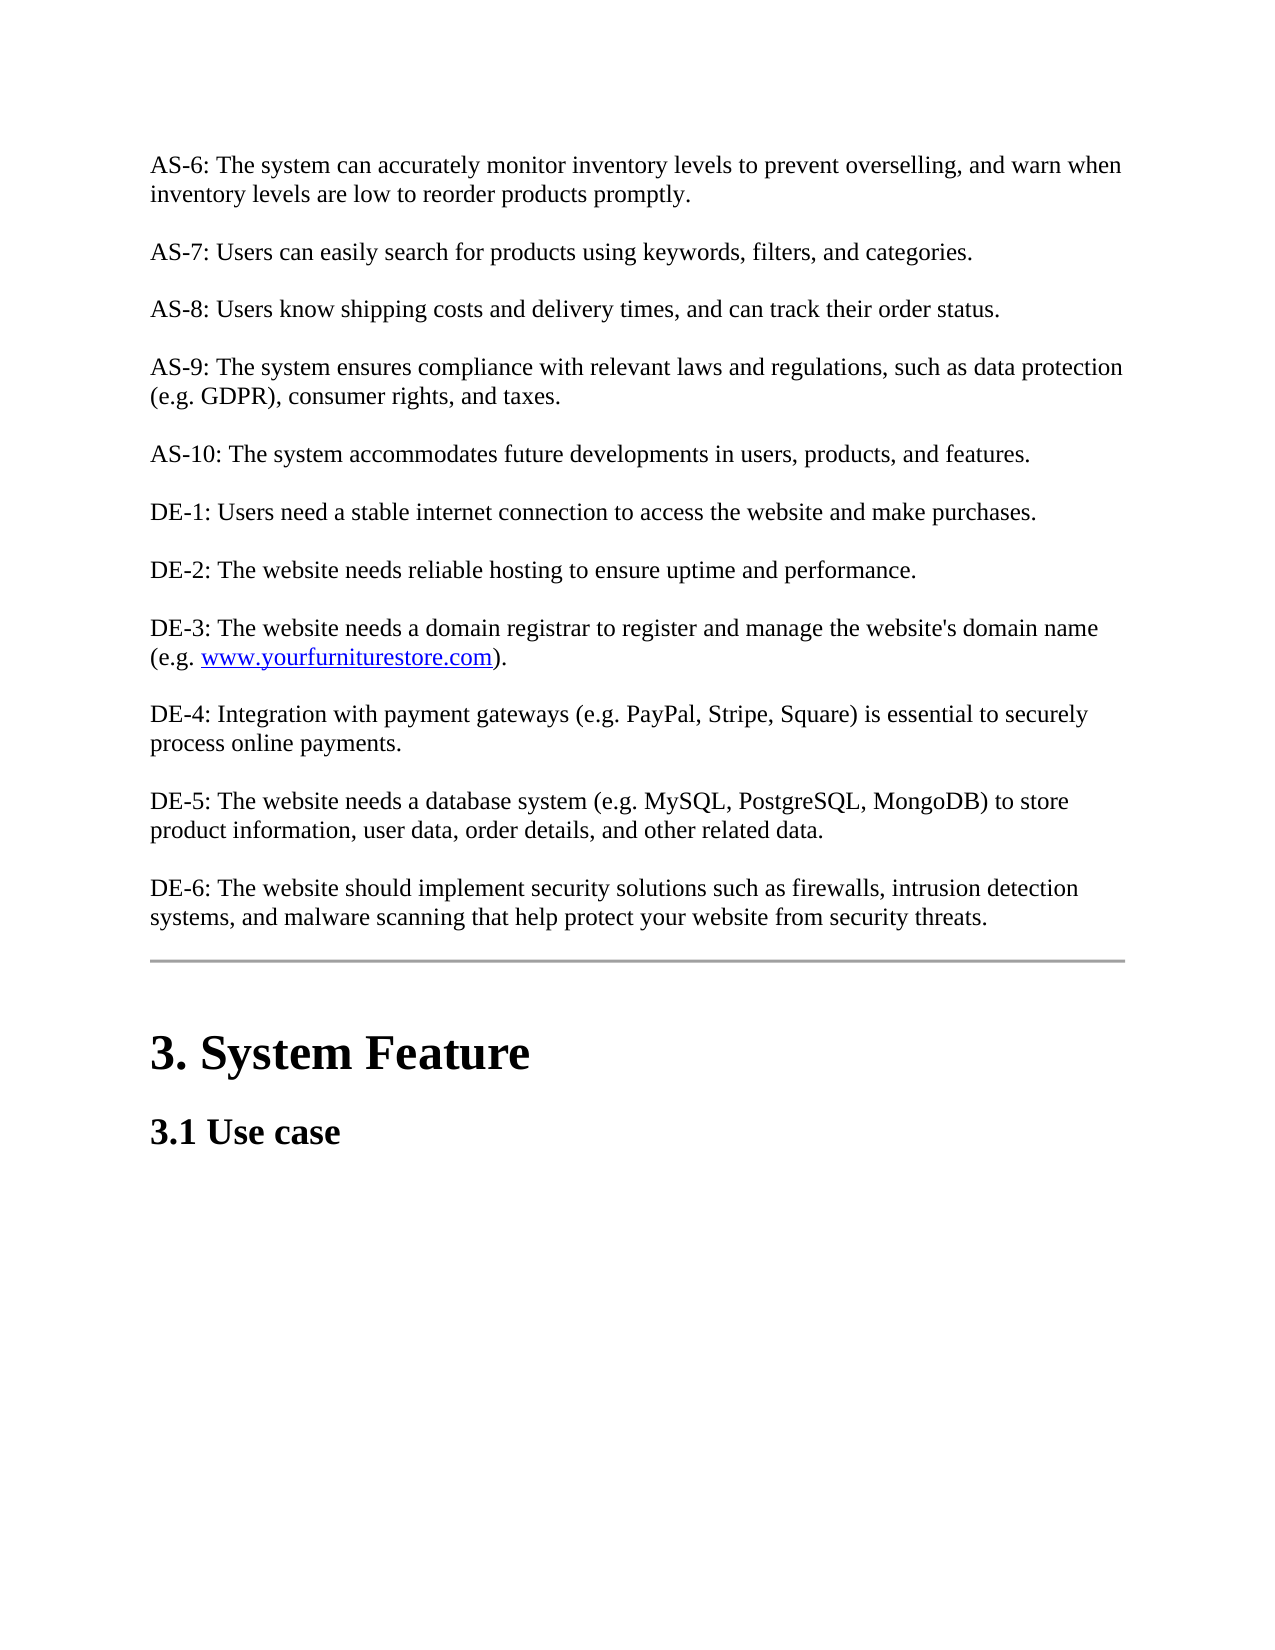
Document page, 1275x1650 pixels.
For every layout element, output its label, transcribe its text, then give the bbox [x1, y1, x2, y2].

text DE-6: The website should implement security solutions such as firewalls, intrusion detection systems, and malware scanning that help protect your website from security threats. [150, 873, 1125, 930]
text 3.1 Use case [150, 1109, 1125, 1153]
text AS-10: The system accommodates future developments in users, products, and features. [150, 439, 1125, 468]
text DE-4: Integration with payment gateways (e.g. PayPal, Stripe, Square) is essential to securely process online payments. [150, 699, 1125, 757]
text AS-9: The system ensures compliance with relevant laws and regulations, such as data protection (e.g. GDPR), consumer rights, and taxes. [150, 352, 1125, 410]
text DE-1: Users need a stable internet connection to access the website and make purchases. [150, 497, 1125, 526]
text 3. System Feature [150, 1023, 1125, 1080]
text DE-3: The website needs a domain registrar to register and manage the website's domain name (e.g. www.yourfurniturestore.com). [150, 613, 1125, 670]
text AS-7: Users can easily search for products using keywords, filters, and categories. [150, 237, 1125, 265]
text AS-6: The system can accurately monitor inventory levels to prevent overselling, and warn when inventory levels are low to reorder products promptly. [150, 150, 1125, 207]
text DE-5: The website needs a database system (e.g. MySQL, PostgreSQL, MongoDB) to store product information, user data, order details, and other related data. [150, 786, 1125, 844]
text AS-8: Users know shipping costs and delivery times, and can track their order status. [150, 294, 1125, 323]
text DE-2: The website needs reliable hosting to ensure uptime and performance. [150, 555, 1125, 584]
